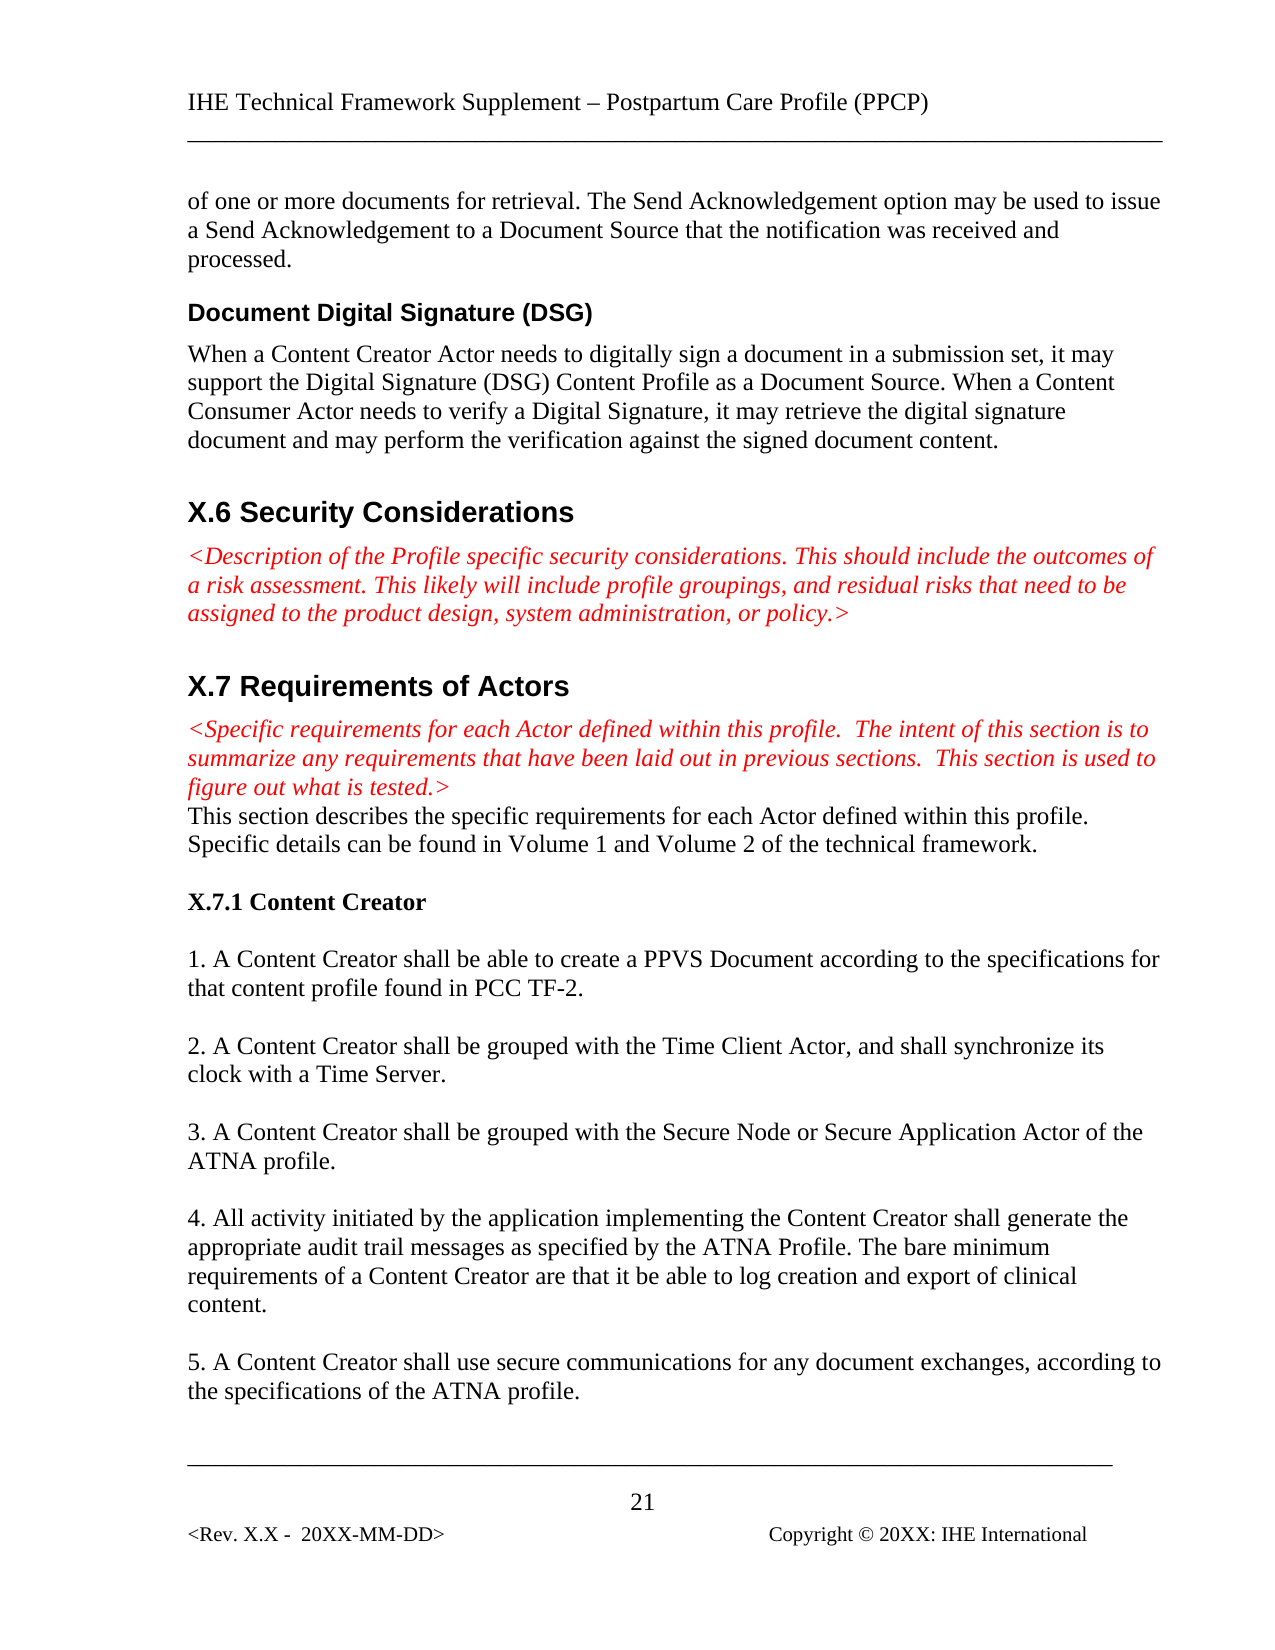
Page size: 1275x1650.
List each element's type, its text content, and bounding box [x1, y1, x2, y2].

text 3. A Content Creator shall be grouped with the Secure Node or Secure Application Actor of the ATNA profile. [187, 1117, 1162, 1174]
text Specific details can be found in Volume 1 and Volume 2 of the technical framework. [187, 829, 1162, 858]
text X.7.1 Content Creator [187, 887, 1162, 916]
text 5. A Content Creator shall use secure communications for any document exchanges, according to the specifications of the ATNA profile. [187, 1347, 1162, 1404]
text <Specific requirements for each Actor defined within this profile. The intent of this section is to summarize any requirements that have been laid out in previous sections. This section is used to figure out what is tested.> [187, 714, 1162, 801]
text 4. All activity initiated by the application implementing the Content Creator shall generate the appropriate audit trail messages as specified by the ATNA Profile. The bare minimum requirements of a Content Creator are that it be able to log creation and export of clinical content. [187, 1203, 1162, 1318]
text 1. A Content Creator shall be able to create a PPVS Document according to the specifications for that content profile found in PCC TF-2. [187, 944, 1162, 1002]
text <Description of the Profile specific security considerations. This should include the outcomes of a risk assessment. This likely will include profile groupings, and residual risks that need to be assigned to the product design, system administration, or policy.> [187, 541, 1162, 627]
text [187, 186, 1162, 272]
text 2. A Content Creator shall be grouped with the Time Client Actor, and shall synchronize its clock with a Time Server. [187, 1031, 1162, 1088]
text X.6 Security Considerations [187, 495, 1162, 528]
text X.7 Requirements of Actors [187, 668, 1162, 702]
text When a Content Creator Actor needs to digitally sign a document in a submission set, it may support the Digital Signature (DSG) Content Profile as a Document Source. When a Content Consumer Actor needs to verify a Digital Signature, it may retrieve the digital signature document and may perform the verification against the signed document content. [187, 339, 1162, 454]
subtitle Document Digital Signature (DSG) [187, 297, 1162, 326]
text This section describes the specific requirements for each Actor defined within this profile. [187, 801, 1162, 829]
